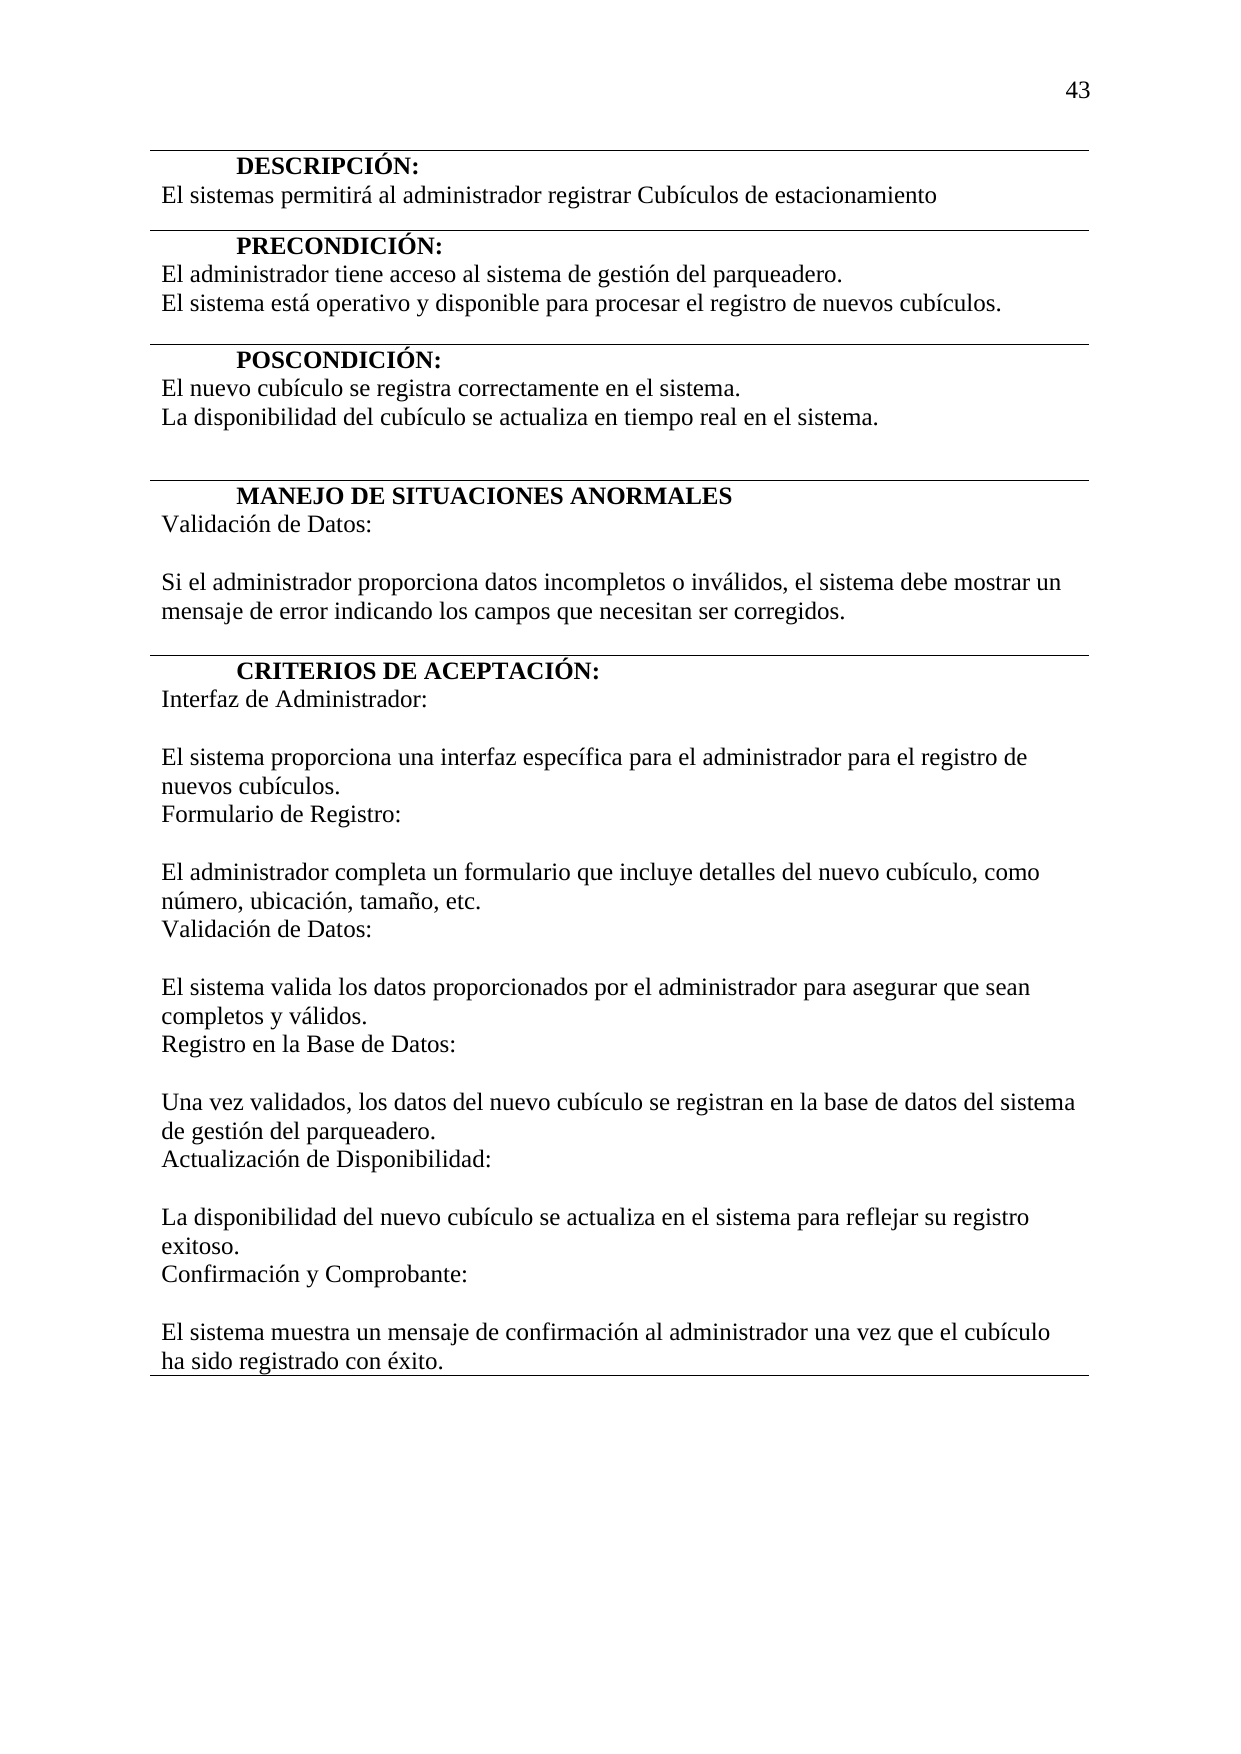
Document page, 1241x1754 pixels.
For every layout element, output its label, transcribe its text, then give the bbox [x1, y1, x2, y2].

table_cell POSCONDICIÓN: El nuevo cubículo se registra correctamente en el sistema. La disponibilidad del cubículo se actualiza en tiempo real en el sistema. [150, 345, 1089, 480]
table_cell PRECONDICIÓN: El administrador tiene acceso al sistema de gestión del parqueadero. El sistema está operativo y disponible para procesar el registro de nuevos cubículos. [150, 231, 1089, 344]
table_cell DESCRIPCIÓN: El sistemas permitirá al administrador registrar Cubículos de estacionamiento [150, 151, 1089, 230]
table_cell MANEJO DE SITUACIONES ANORMALES Validación de Datos: Si el administrador proporciona datos incompletos o inválidos, el sistema debe mostrar un mensaje de error indicando los campos que necesitan ser corregidos. [150, 481, 1089, 655]
